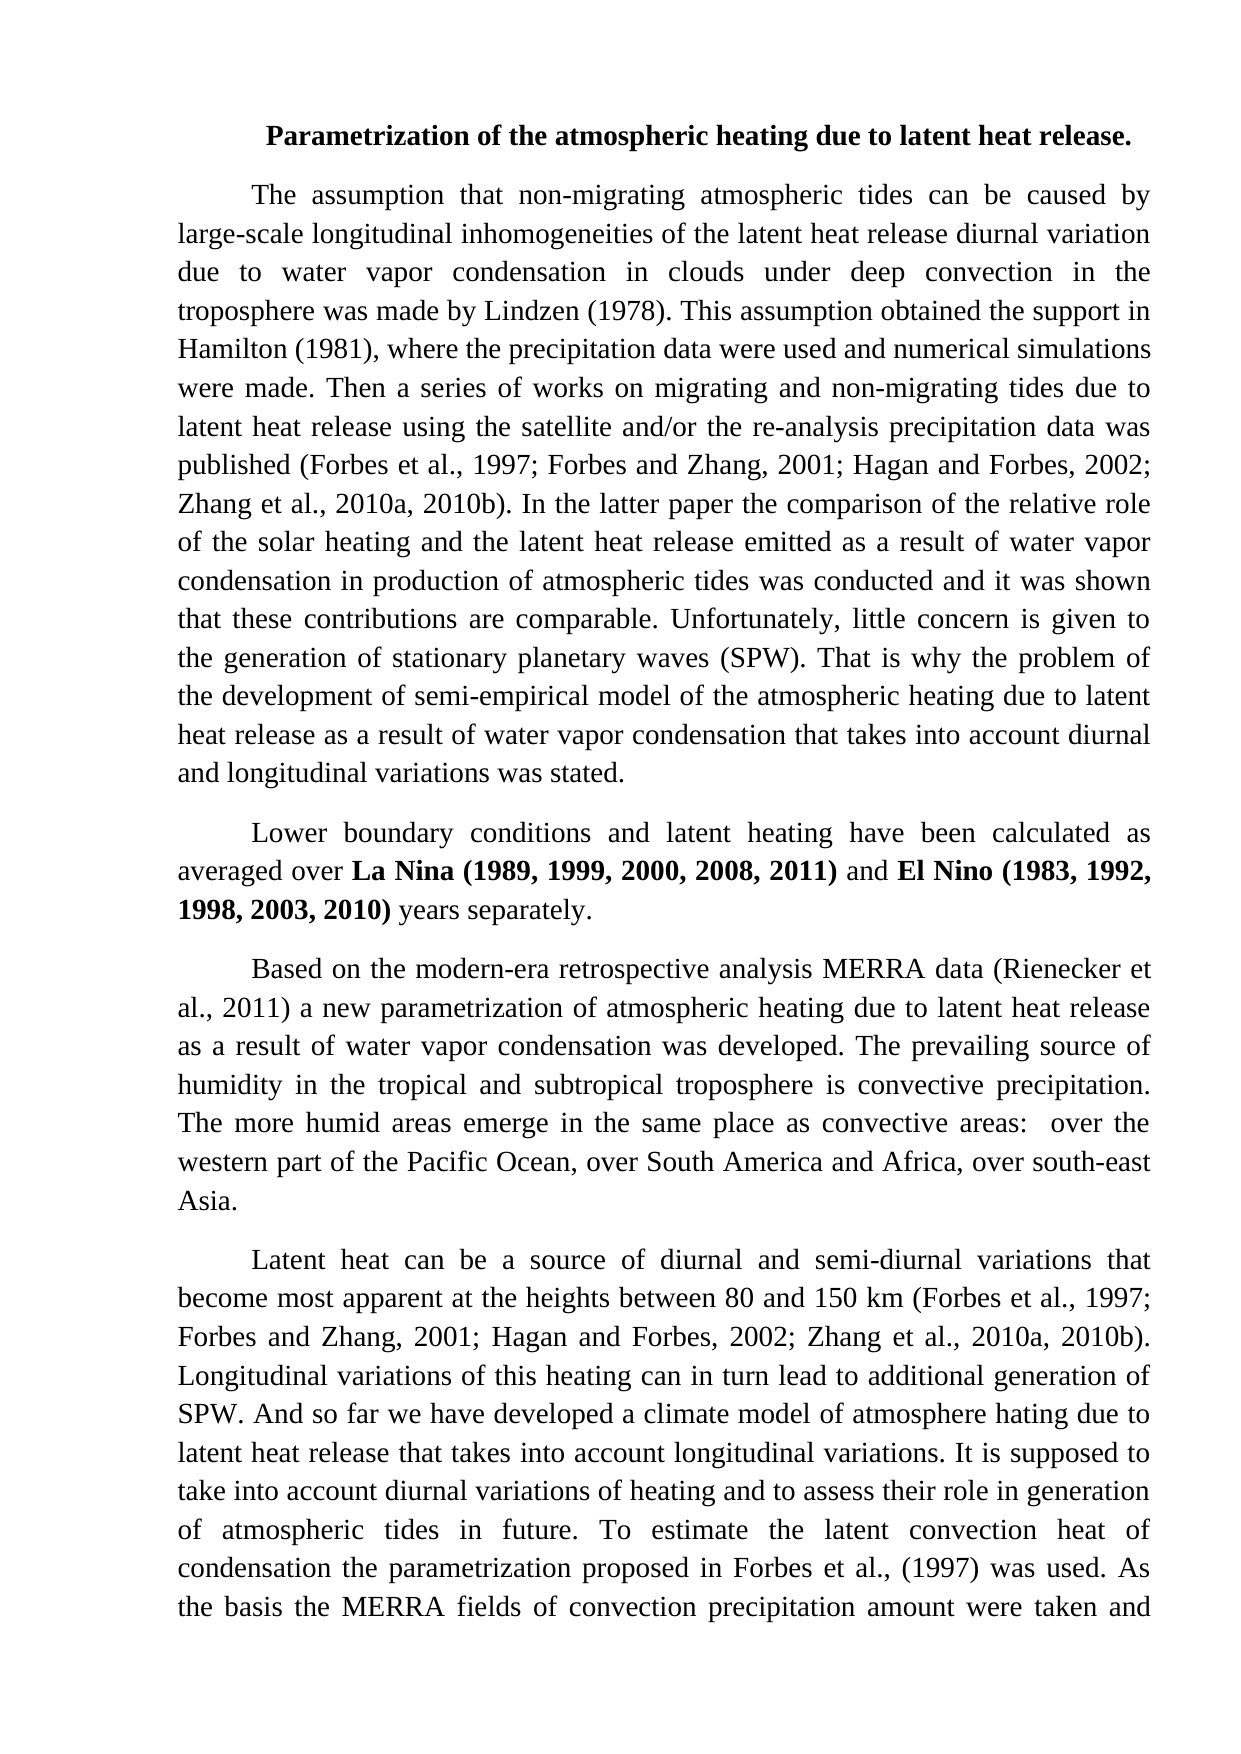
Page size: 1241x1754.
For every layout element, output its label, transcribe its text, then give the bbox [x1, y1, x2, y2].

text Parametrization of the atmospheric heating due to latent heat release. [177, 118, 1152, 152]
text Based on the modern-era retrospective analysis MERRA data (Rienecker et al., 2011) a new parametrization of atmospheric heating due to latent heat release as a result of water vapor condensation was developed. The prevailing source of humidity in the tropical and subtropical troposphere is convective precipitation. The more humid areas emerge in the same place as convective areas: over the western part of the Pacific Ocean, over South America and Africa, over south-east Asia. [177, 951, 1152, 1216]
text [177, 1242, 1152, 1622]
text The assumption that non-migrating atmospheric tides can be caused by large-scale longitudinal inhomogeneities of the latent heat release diurnal variation due to water vapor condensation in clouds under deep convection in the troposphere was made by Lindzen (1978). This assumption obtained the support in Hamilton (1981), where the precipitation data were used and numerical simulations were made. Then a series of works on migrating and non-migrating tides due to latent heat release using the satellite and/or the re-analysis precipitation data was published (Forbes et al., 1997; Forbes and Zhang, 2001; Hagan and Forbes, 2002; Zhang et al., 2010a, 2010b). In the latter paper the comparison of the relative role of the solar heating and the latent heat release emitted as a result of water vapor condensation in production of atmospheric tides was conducted and it was shown that these contributions are comparable. Unfortunately, little concern is given to the generation of stationary planetary waves (SPW). That is why the problem of the development of semi-empirical model of the atmospheric heating due to latent heat release as a result of water vapor condensation that takes into account diurnal and longitudinal variations was stated. [177, 177, 1152, 789]
text Lower boundary conditions and latent heating have been calculated as averaged over La Nina (1989, 1999, 2000, 2008, 2011) and El Nino (1983, 1992, 1998, 2003, 2010) years separately. [177, 815, 1152, 926]
